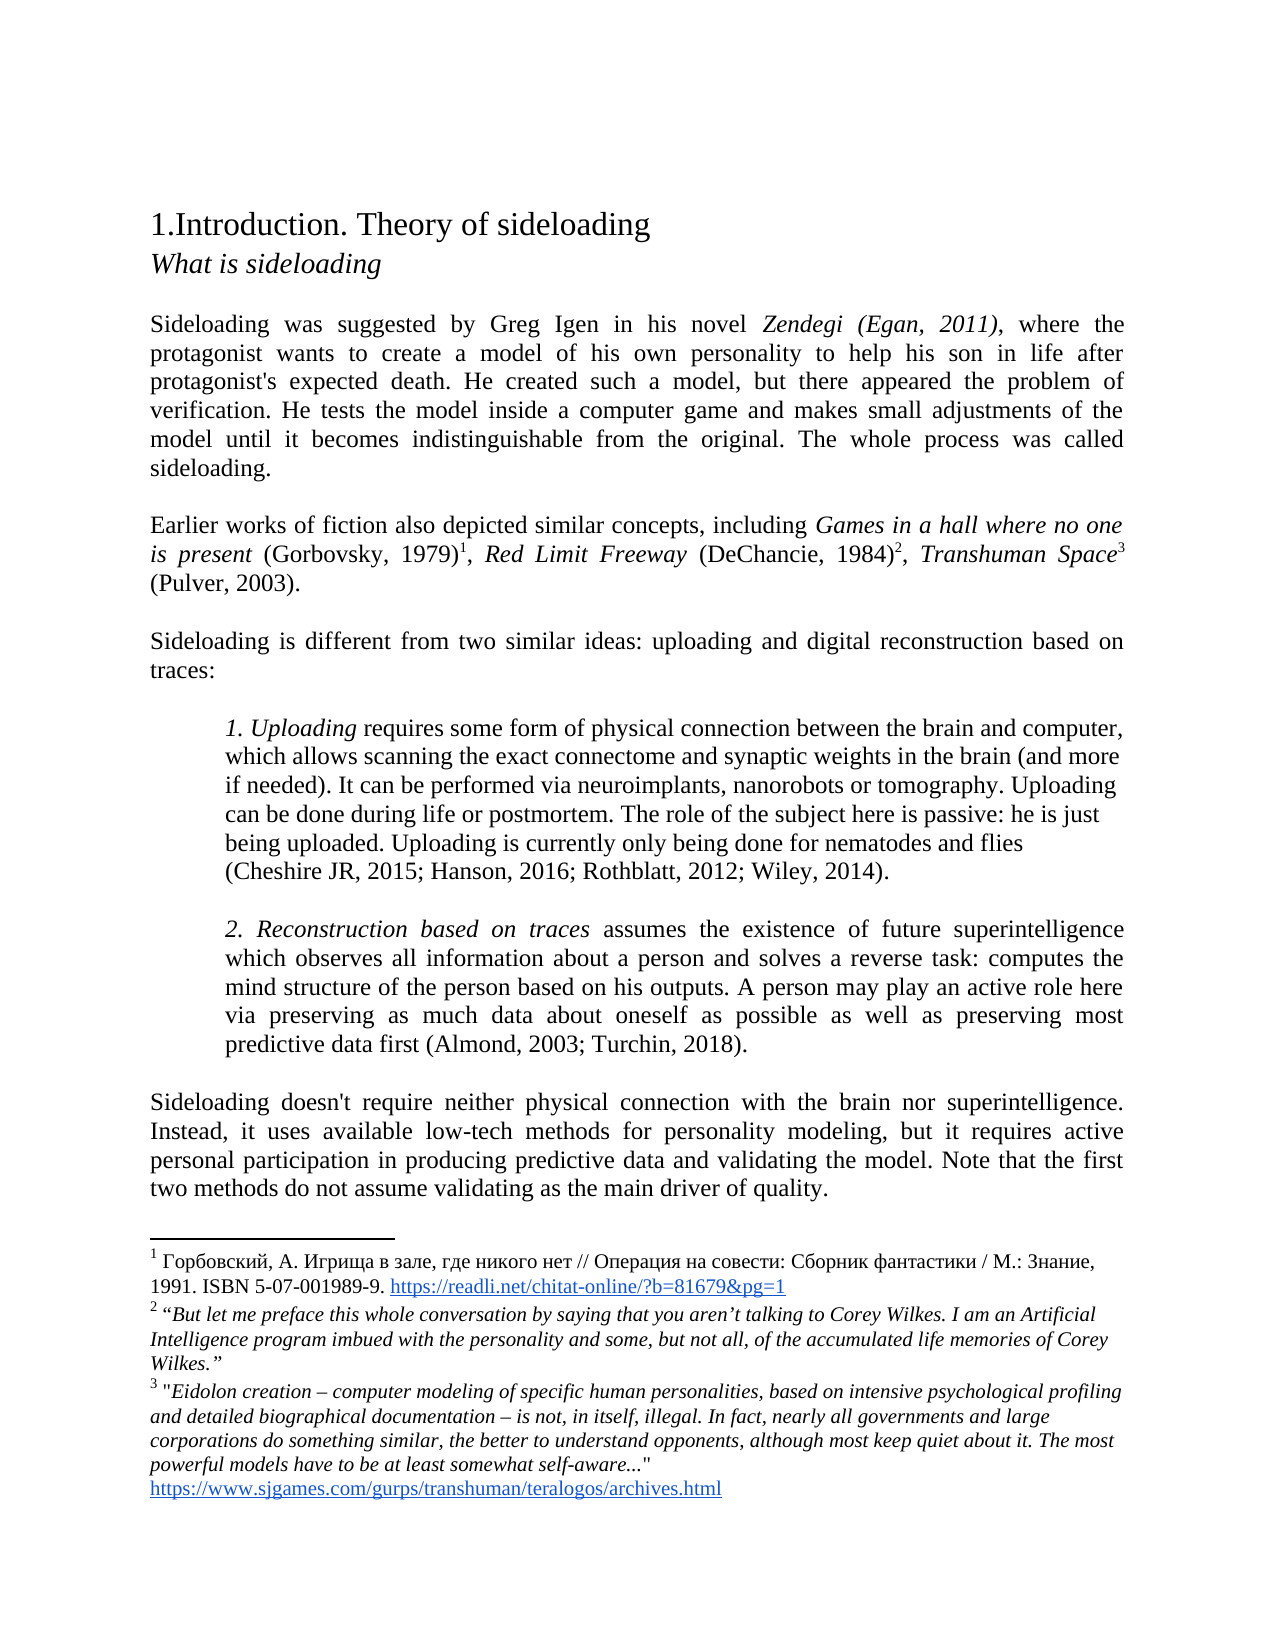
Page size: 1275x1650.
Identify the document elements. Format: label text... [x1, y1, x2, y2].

text Earlier works of fiction also depicted similar concepts, including Games in a hall where no one is present (Gorbovsky, 1979), Red Limit Freeway (DeChancie, 1984), Transhuman Space (Pulver, 2003). [150, 511, 1125, 597]
text 1. Uploading requires some form of physical connection between the brain and computer, which allows scanning the exact connectome and synaptic weights in the brain (and more if needed). It can be performed via neuroimplants, nanorobots or tomography. Uploading can be done during life or postmortem. The role of the subject here is passive: he is just being uploaded. Uploading is currently only being done for nematodes and flies (Cheshire JR, 2015; Hanson, 2016; Rothblatt, 2012; Wiley, 2014). [225, 713, 1125, 885]
subtitle 1.Introduction. Theory of sideloading [150, 204, 1125, 242]
text Sideloading doesn't require neither physical connection with the brain nor superintelligence. Instead, it uses available low-tech methods for personality modeling, but it requires active personal participation in producing predictive data and validating the model. Note that the first two methods do not assume validating as the main driver of quality. [150, 1087, 1125, 1202]
text 2. Reconstruction based on traces assumes the existence of future superintelligence which observes all information about a person and solves a reverse task: computes the mind structure of the person based on his outputs. A person may play an active role here via preserving as much data about oneself as possible as well as preserving most predictive data first (Almond, 2003; Turchin, 2018). [225, 914, 1125, 1058]
text Sideloading was suggested by Greg Igen in his novel Zendegi (Egan, 2011), where the protagonist wants to create a model of his own personality to help his son in life after protagonist's expected death. He created such a model, but there appeared the problem of verification. He tests the model inside a computer game and makes small adjustments of the model until it becomes indistinguishable from the original. The whole process was called sideloading. [150, 309, 1125, 481]
text Sideloading is different from two similar ideas: uploading and digital reconstruction based on traces: [150, 626, 1125, 683]
subtitle What is sideloading [150, 246, 1125, 280]
